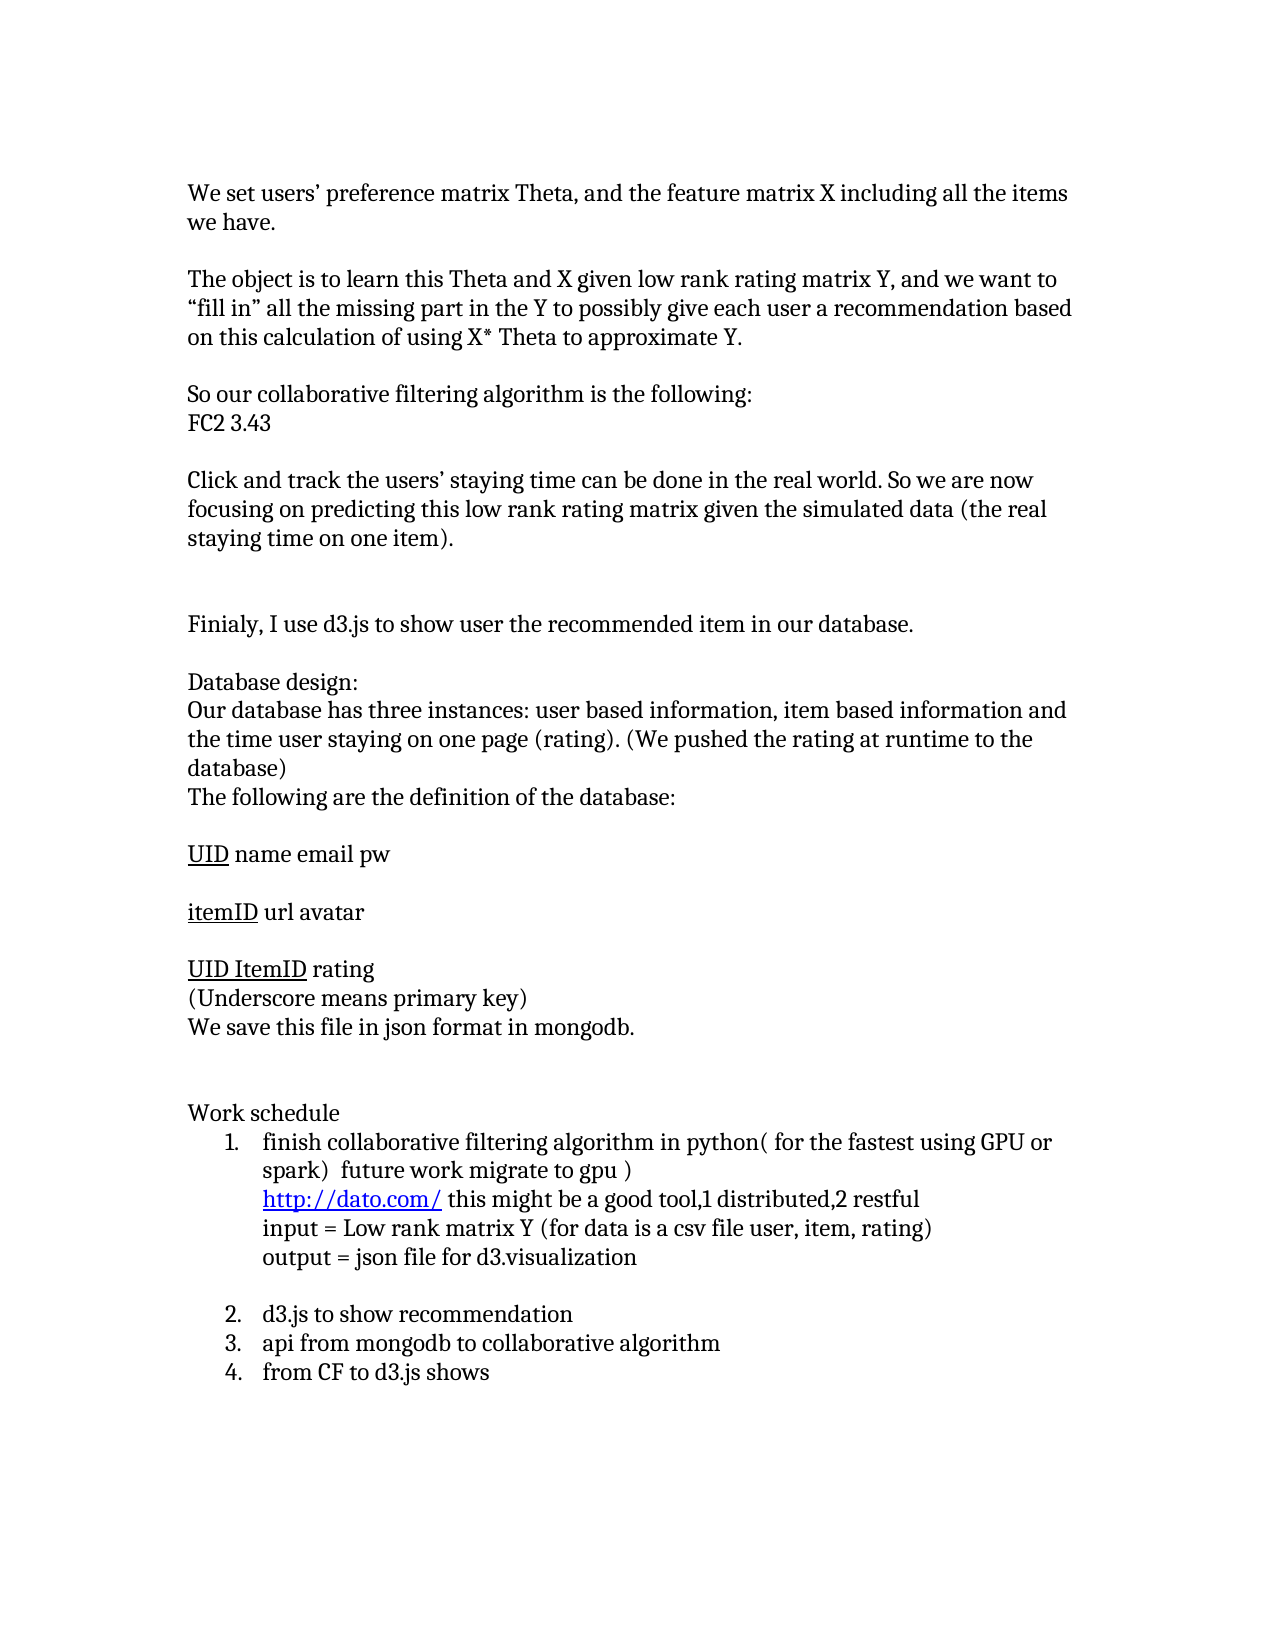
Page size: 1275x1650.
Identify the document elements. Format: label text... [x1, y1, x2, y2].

text We save this file in json format in mongodb. [187, 1012, 1087, 1041]
text So our collaborative filtering algorithm is the following: [187, 380, 1087, 409]
list from CF to d3.js shows [225, 1357, 1087, 1386]
text http://dato.com/ this might be a good tool,1 distributed,2 restful [262, 1185, 1087, 1214]
list api from mongodb to collaborative algorithm [225, 1329, 1087, 1357]
text FC2 3.43 [187, 409, 1087, 437]
text UID ItemID rating [187, 955, 1087, 984]
text Click and track the users’ staying time can be done in the real world. So we are now focusing on predicting this low rank rating matrix given the simulated data (the real staying time on one item). [187, 466, 1087, 552]
text Database design: [187, 667, 1087, 696]
text We set users’ preference matrix Theta, and the feature matrix X including all the items we have. [187, 179, 1087, 236]
text input = Low rank matrix Y (for data is a csv file user, item, rating) [262, 1214, 1087, 1242]
text itemID url avatar [187, 897, 1087, 926]
text UID name email pw [187, 840, 1087, 869]
text Work schedule [187, 1099, 1087, 1127]
text The following are the definition of the database: [187, 782, 1087, 811]
list d3.js to show recommendation [225, 1300, 1087, 1329]
text output = json file for d3.visualization [262, 1242, 1087, 1271]
text Our database has three instances: user based information, item based information and the time user staying on one page (rating). (We pushed the rating at runtime to the database) [187, 696, 1087, 782]
text Finialy, I use d3.js to show user the recommended item in our database. [187, 610, 1087, 639]
list finish collaborative filtering algorithm in python( for the fastest using GPU or spark) future work migrate to gpu ) [225, 1127, 1087, 1185]
text The object is to learn this Theta and X given low rank rating matrix Y, and we want to “fill in” all the missing part in the Y to possibly give each user a recommendation based on this calculation of using X* Theta to approximate Y. [187, 265, 1087, 351]
text (Underscore means primary key) [187, 984, 1087, 1012]
